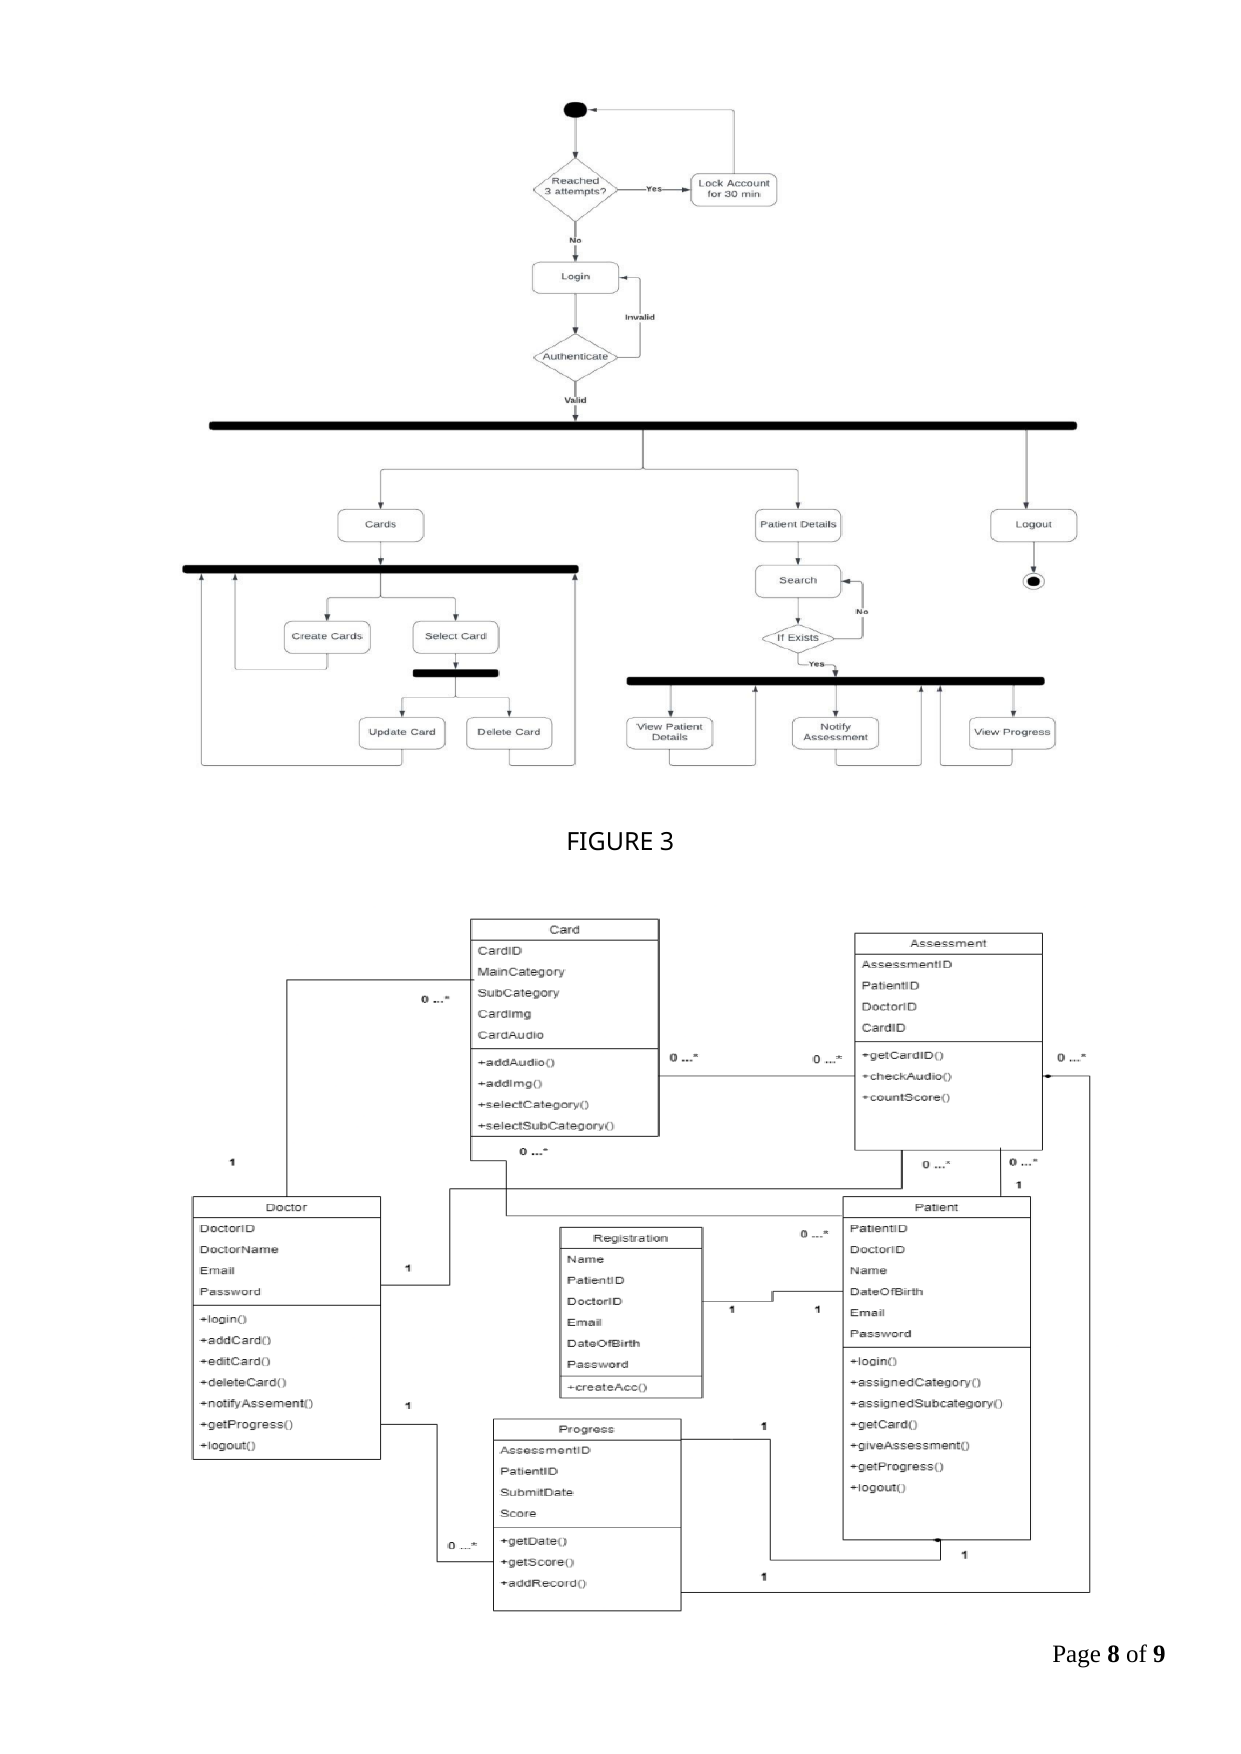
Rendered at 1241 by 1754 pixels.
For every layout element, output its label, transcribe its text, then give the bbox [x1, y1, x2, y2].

picture [116, 75, 1124, 817]
text FIGURE 3 [75, 823, 1165, 857]
picture [75, 903, 1166, 1635]
